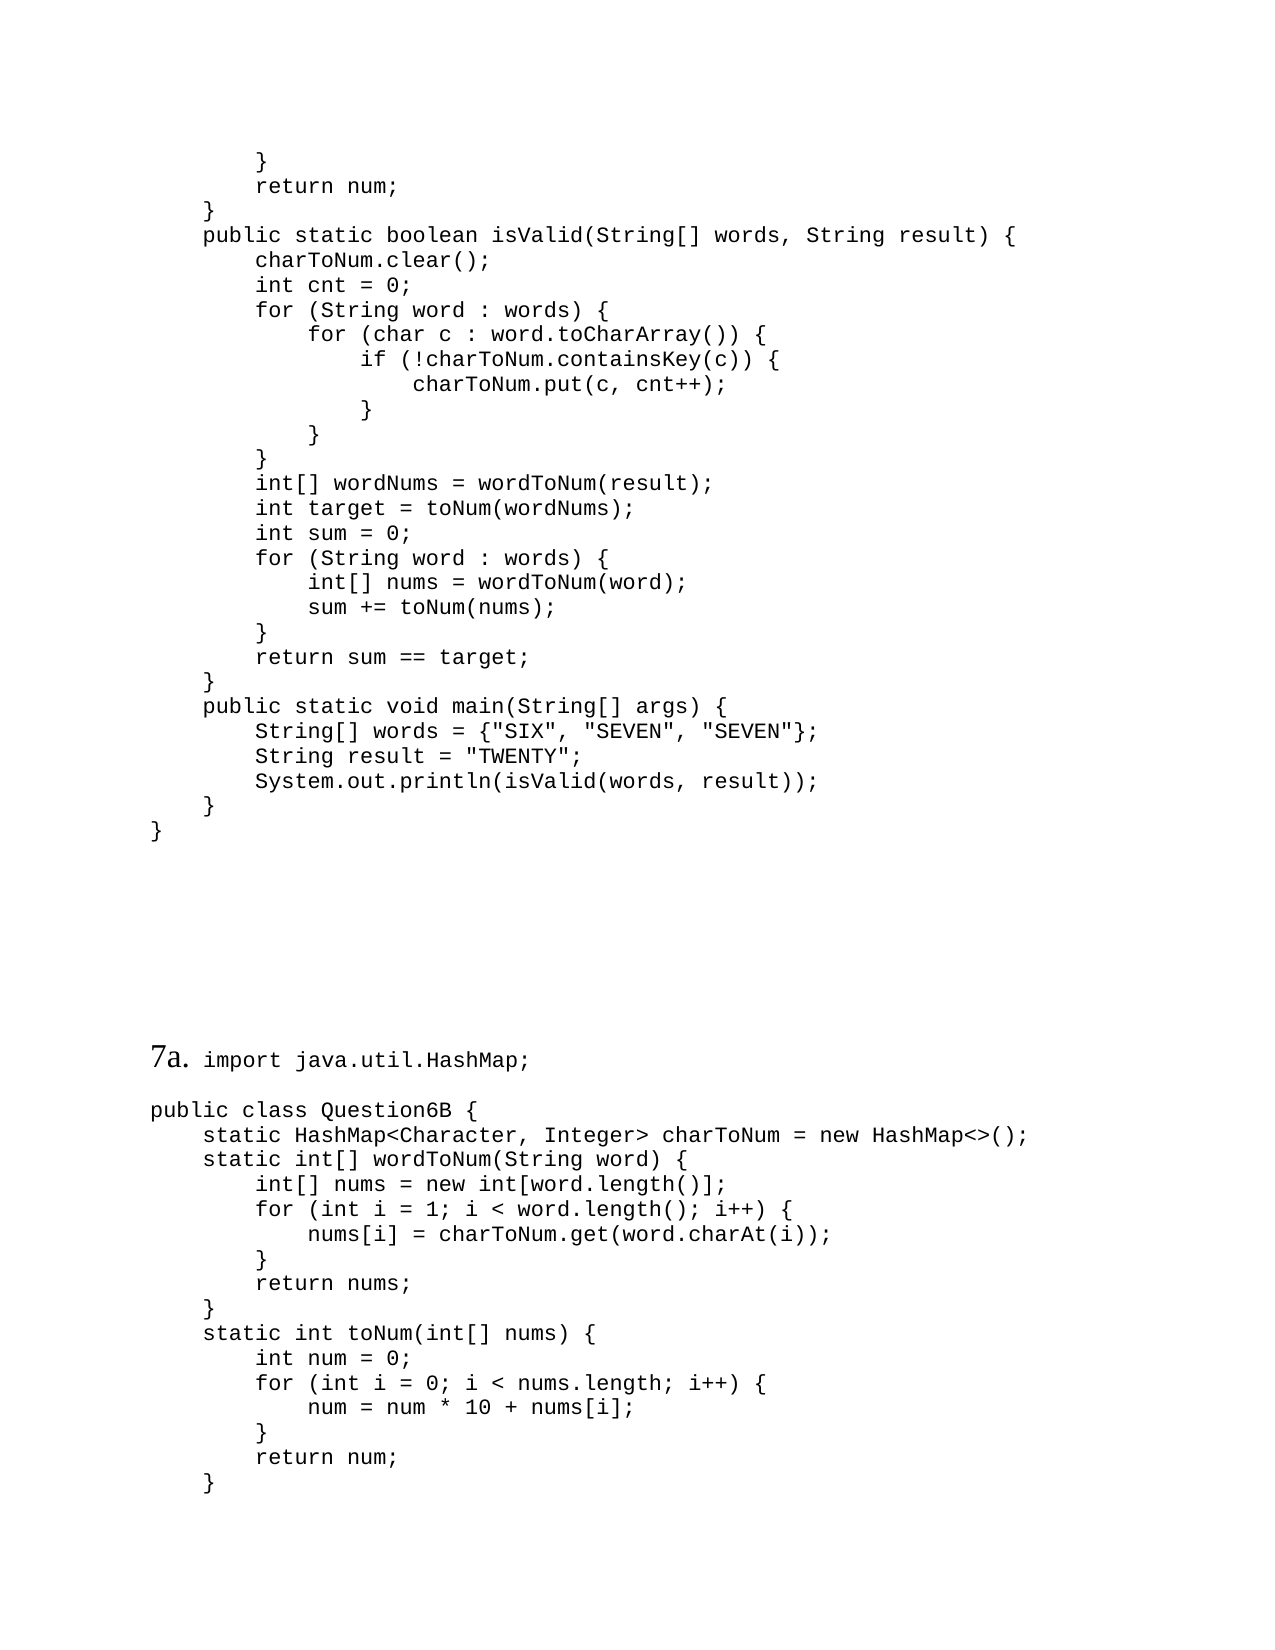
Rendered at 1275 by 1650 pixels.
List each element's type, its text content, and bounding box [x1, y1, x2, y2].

text for (int i = 0; i < nums.length; i++) { [150, 1372, 1125, 1396]
text } [150, 621, 1125, 646]
text nums[i] = charToNum.get(word.charAt(i)); [150, 1223, 1125, 1248]
text static HashMap<Character, Integer> charToNum = new HashMap<>(); [150, 1124, 1125, 1148]
text int num = 0; [150, 1347, 1125, 1372]
text } [150, 1248, 1125, 1272]
text num = num * 10 + nums[i]; [150, 1396, 1125, 1421]
text int sum = 0; [150, 522, 1125, 547]
text for (int i = 1; i < word.length(); i++) { [150, 1198, 1125, 1223]
text for (char c : word.toCharArray()) { [150, 323, 1125, 348]
text static int toNum(int[] nums) { [150, 1322, 1125, 1347]
text return num; [150, 175, 1125, 199]
text for (String word : words) { [150, 299, 1125, 323]
text } [150, 794, 1125, 819]
text int target = toNum(wordNums); [150, 497, 1125, 522]
text int[] nums = new int[word.length()]; [150, 1173, 1125, 1198]
text } [150, 819, 1125, 844]
text sum += toNum(nums); [150, 596, 1125, 621]
text int[] nums = wordToNum(word); [150, 571, 1125, 596]
text if (!charToNum.containsKey(c)) { [150, 348, 1125, 373]
text public static boolean isValid(String[] words, String result) { [150, 224, 1125, 249]
text int cnt = 0; [150, 274, 1125, 299]
text static int[] wordToNum(String word) { [150, 1148, 1125, 1173]
text System.out.println(isValid(words, result)); [150, 770, 1125, 794]
text charToNum.clear(); [150, 249, 1125, 274]
text } [150, 199, 1125, 224]
text } [150, 1297, 1125, 1322]
text 7a. import java.util.HashMap; [150, 1036, 1125, 1074]
text } [150, 398, 1125, 423]
text return nums; [150, 1272, 1125, 1297]
text } [150, 150, 1125, 175]
text charToNum.put(c, cnt++); [150, 373, 1125, 398]
text public class Question6B { [150, 1099, 1125, 1124]
text return num; [150, 1446, 1125, 1471]
text } [150, 1471, 1125, 1496]
text for (String word : words) { [150, 547, 1125, 571]
text public static void main(String[] args) { [150, 695, 1125, 720]
text String result = "TWENTY"; [150, 745, 1125, 770]
text return sum == target; [150, 646, 1125, 671]
text } [150, 671, 1125, 695]
text } [150, 1421, 1125, 1446]
text String[] words = {"SIX", "SEVEN", "SEVEN"}; [150, 720, 1125, 745]
text } [150, 447, 1125, 472]
text int[] wordNums = wordToNum(result); [150, 472, 1125, 497]
text } [150, 423, 1125, 447]
